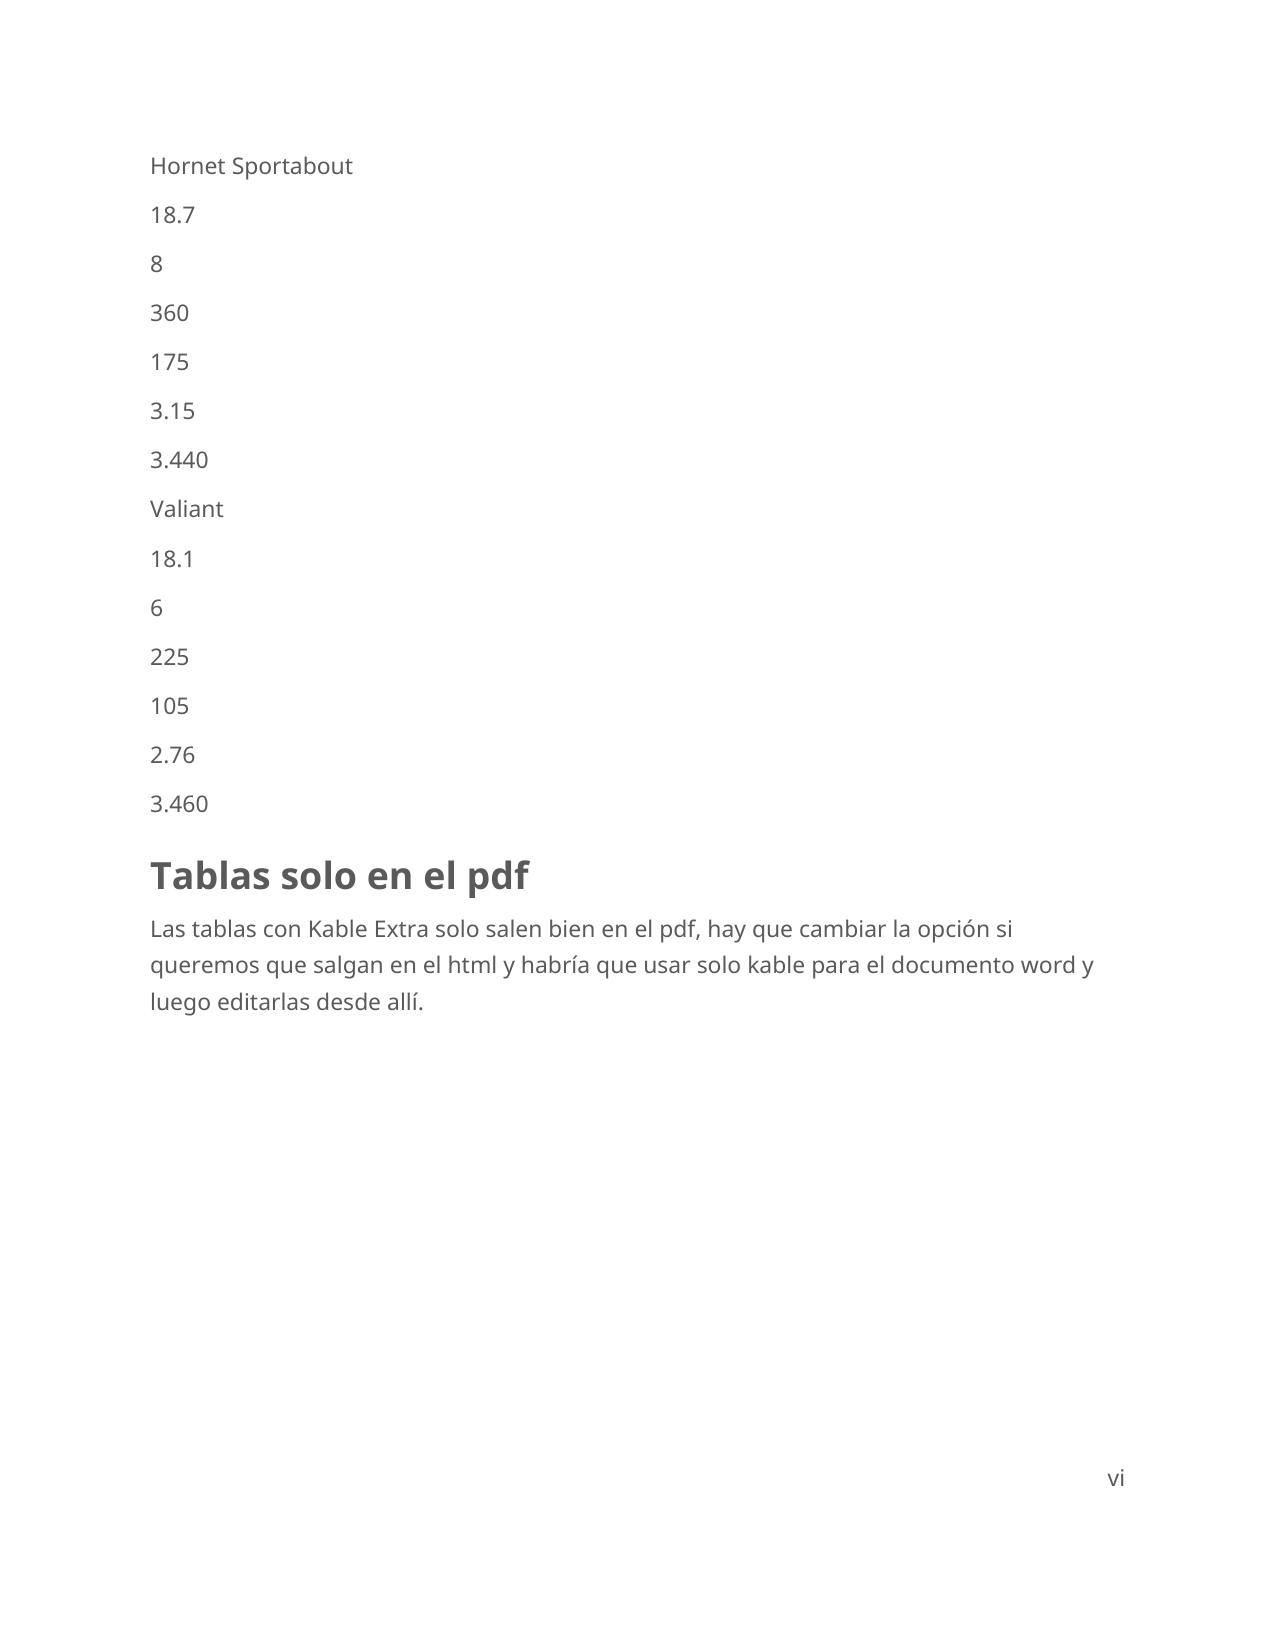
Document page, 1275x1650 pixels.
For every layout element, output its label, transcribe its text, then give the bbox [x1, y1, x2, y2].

subtitle Tablas solo en el pdf [150, 849, 1125, 900]
